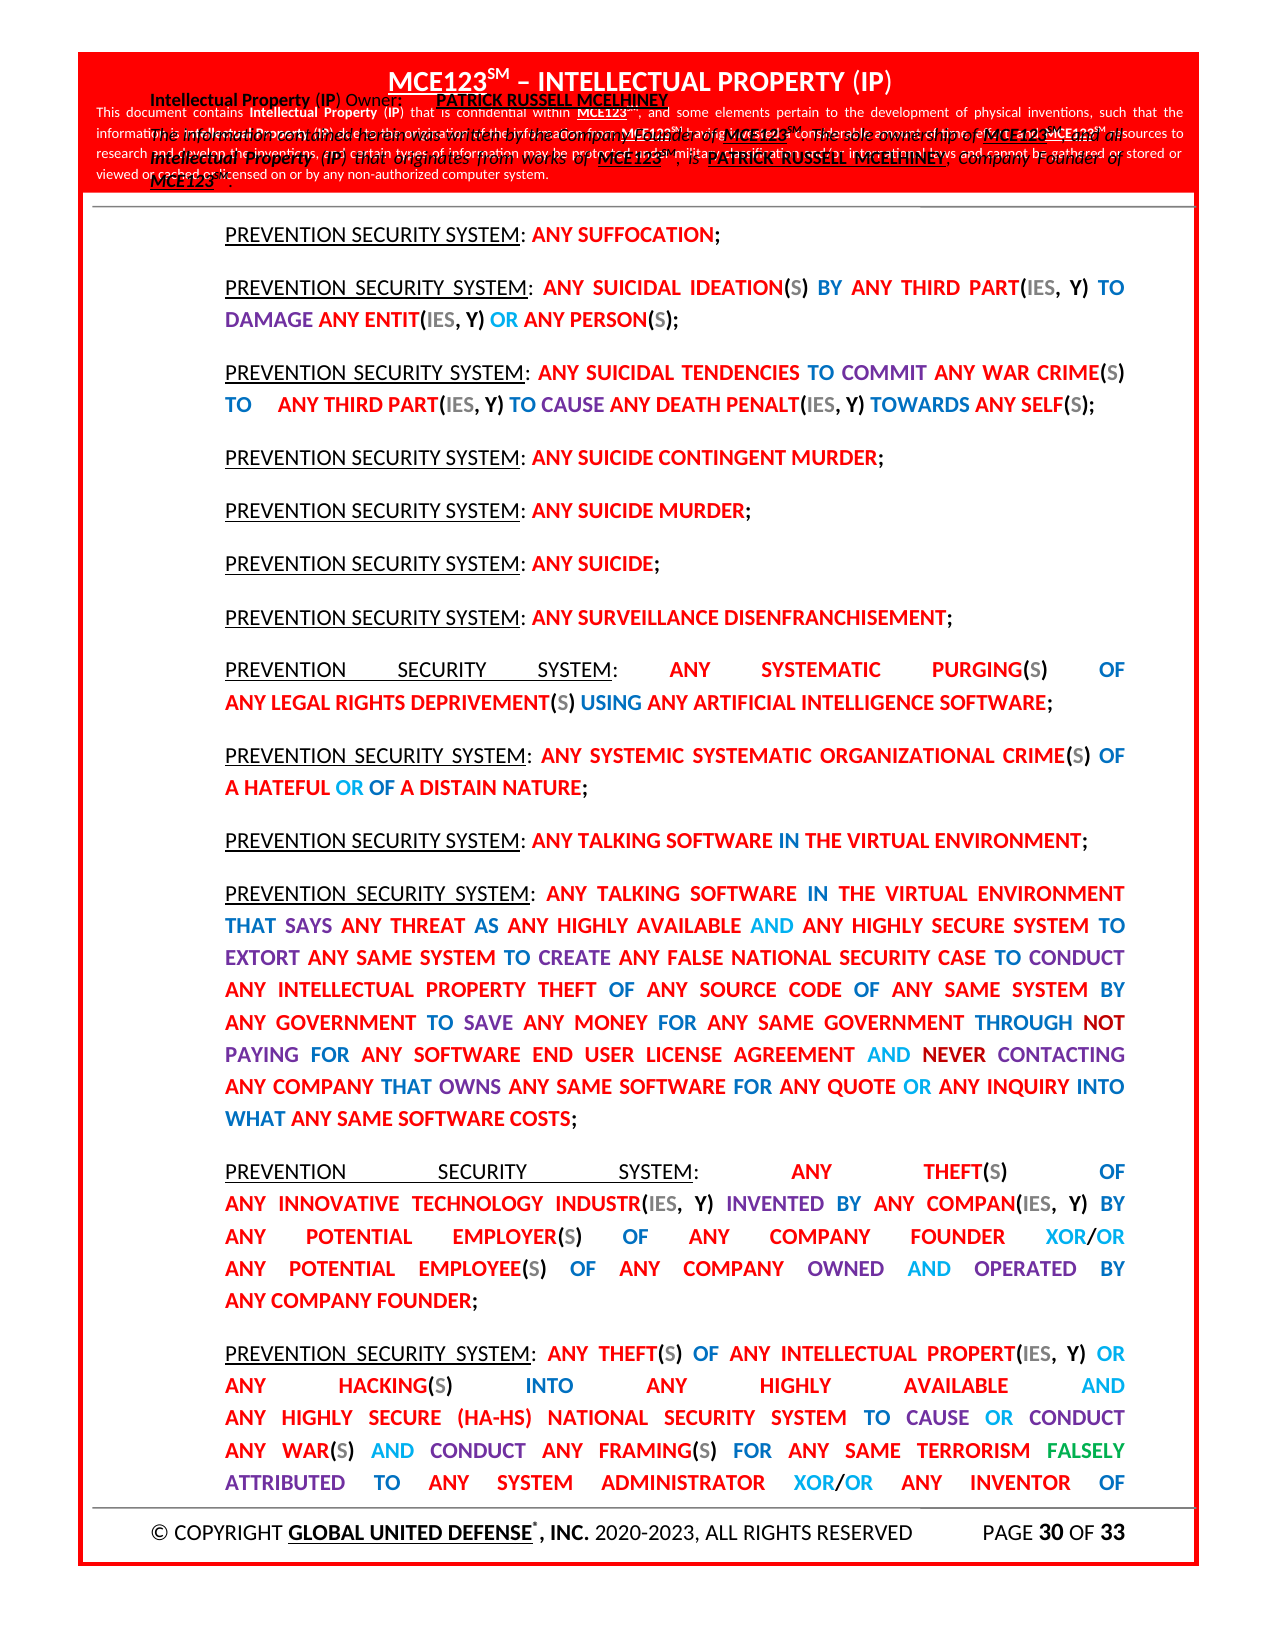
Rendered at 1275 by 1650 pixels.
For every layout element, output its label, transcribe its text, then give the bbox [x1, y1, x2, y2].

text PREVENTION SECURITY SYSTEM: ANY SUICIDAL TENDENCIES TO COMMIT ANY WAR CRIME(S) TO ANY THIRD PART(IES, Y) TO CAUSE ANY DEATH PENALT(IES, Y) TOWARDS ANY SELF(S); [225, 358, 1125, 418]
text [225, 1339, 1125, 1496]
text PREVENTION SECURITY SYSTEM: ANY TALKING SOFTWARE IN THE VIRTUAL ENVIRONMENT THAT SAYS ANY THREAT AS ANY HIGHLY AVAILABLE AND ANY HIGHLY SECURE SYSTEM TO EXTORT ANY SAME SYSTEM TO CREATE ANY FALSE NATIONAL SECURITY CASE TO CONDUCT ANY INTELLECTUAL PROPERTY THEFT OF ANY SOURCE CODE OF ANY SAME SYSTEM BY ANY GOVERNMENT TO SAVE ANY MONEY FOR ANY SAME GOVERNMENT THROUGH NOT PAYING FOR ANY SOFTWARE END USER LICENSE AGREEMENT AND NEVER CONTACTING ANY COMPANY THAT OWNS ANY SAME SOFTWARE FOR ANY QUOTE OR ANY INQUIRY INTO WHAT ANY SAME SOFTWARE COSTS; [225, 879, 1125, 1132]
text PREVENTION SECURITY SYSTEM: ANY SYSTEMIC SYSTEMATIC ORGANIZATIONAL CRIME(S) OF A HATEFUL OR OF A DISTAIN NATURE; [225, 741, 1125, 801]
text PREVENTION SECURITY SYSTEM: ANY SURVEILLANCE DISENFRANCHISEMENT; [225, 603, 1125, 631]
text PREVENTION SECURITY SYSTEM: ANY SUICIDE MURDER; [225, 497, 1125, 524]
text PREVENTION SECURITY SYSTEM: ANY SUFFOCATION; [225, 220, 1125, 248]
text PREVENTION SECURITY SYSTEM: ANY THEFT(S) OF ANY INNOVATIVE TECHNOLOGY INDUSTR(IES, Y) INVENTED BY ANY COMPAN(IES, Y) BY ANY POTENTIAL EMPLOYER(S) OF ANY COMPANY FOUNDER XOR/OR ANY POTENTIAL EMPLOYEE(S) OF ANY COMPANY OWNED AND OPERATED BY ANY COMPANY FOUNDER; [225, 1157, 1125, 1314]
text PREVENTION SECURITY SYSTEM: ANY TALKING SOFTWARE IN THE VIRTUAL ENVIRONMENT; [225, 826, 1125, 854]
text PREVENTION SECURITY SYSTEM: ANY SUICIDE CONTINGENT MURDER; [225, 443, 1125, 472]
text PREVENTION SECURITY SYSTEM: ANY SYSTEMATIC PURGING(S) OF ANY LEGAL RIGHTS DEPRIVEMENT(S) USING ANY ARTIFICIAL INTELLIGENCE SOFTWARE; [225, 656, 1125, 716]
text PREVENTION SECURITY SYSTEM: ANY SUICIDAL IDEATION(S) BY ANY THIRD PART(IES, Y) TO DAMAGE ANY ENTIT(IES, Y) OR ANY PERSON(S); [225, 273, 1125, 333]
text PREVENTION SECURITY SYSTEM: ANY SUICIDE; [225, 549, 1125, 578]
